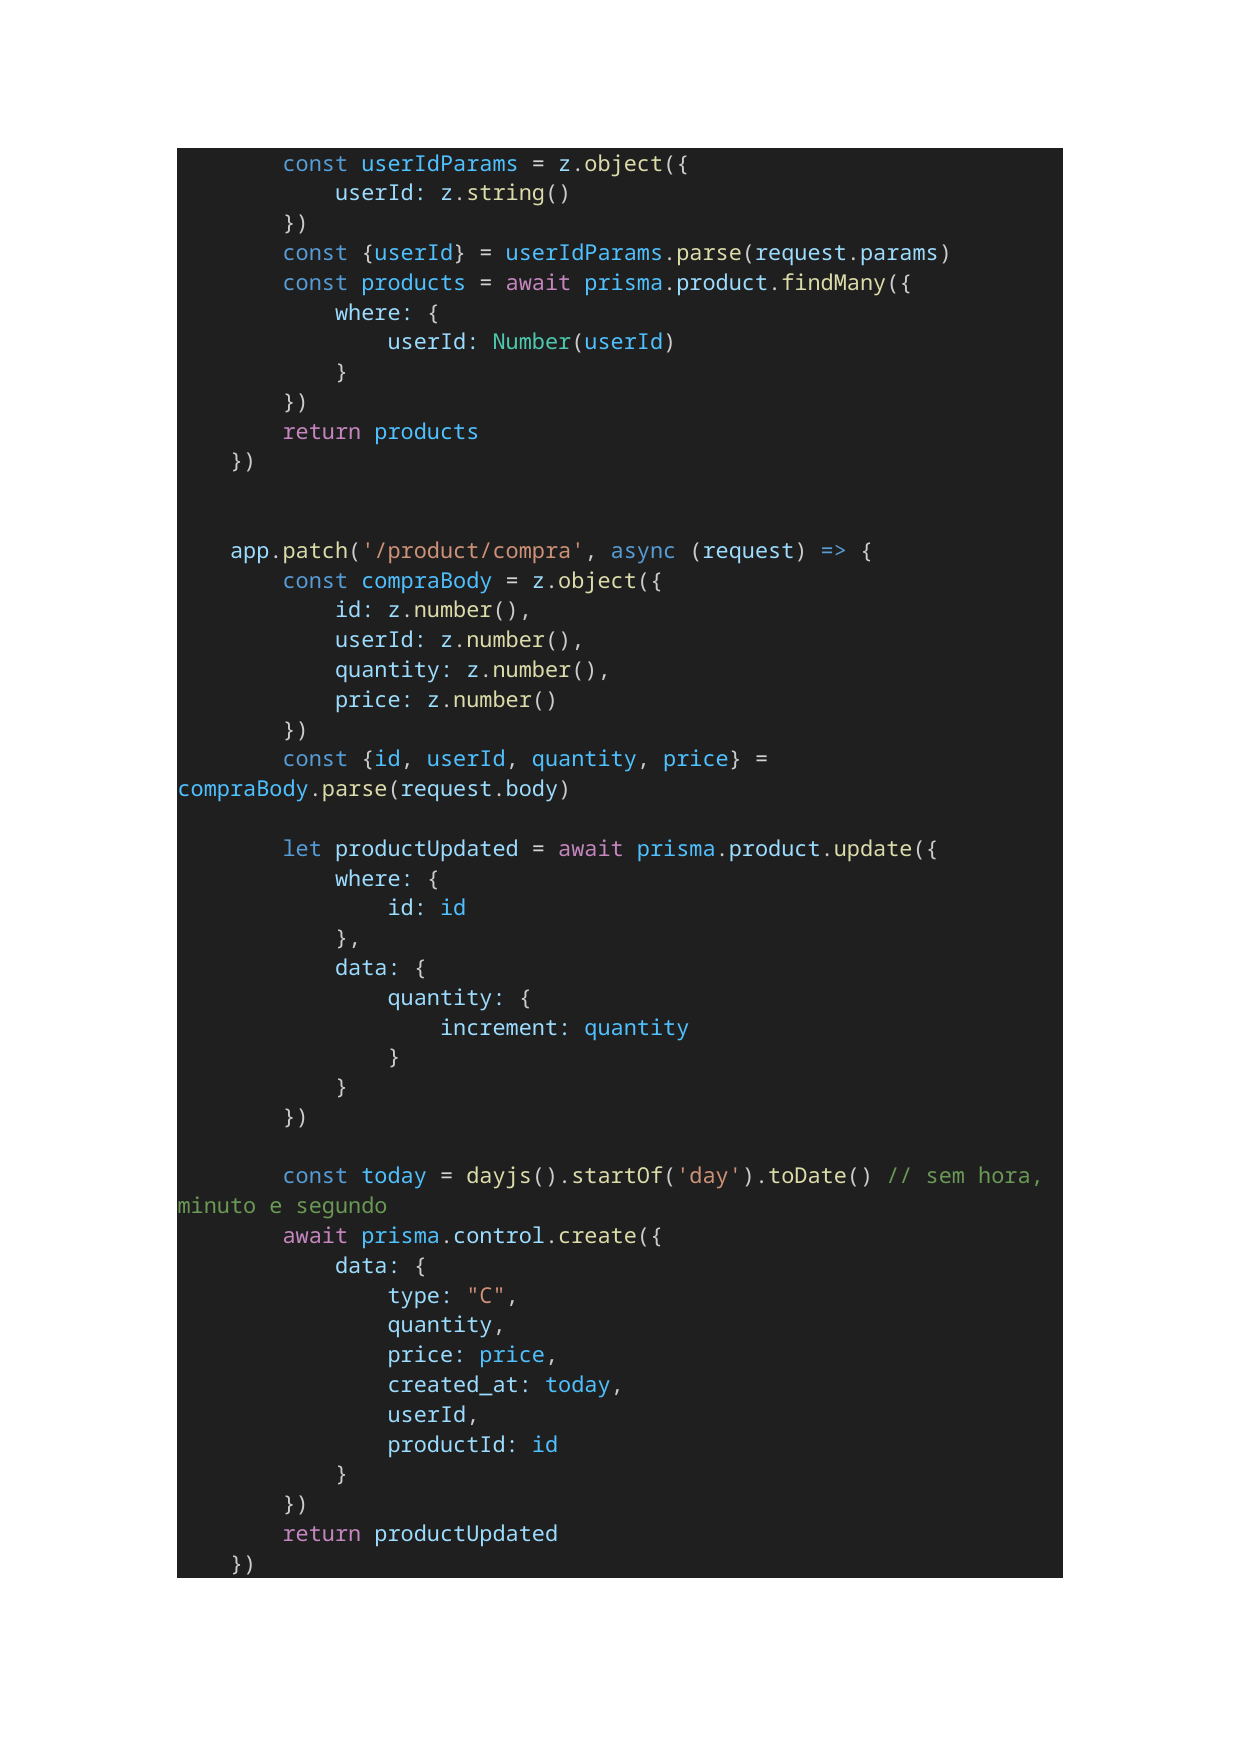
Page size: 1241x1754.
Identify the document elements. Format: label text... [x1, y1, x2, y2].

text data: { [177, 952, 1063, 982]
text }) [177, 1488, 1063, 1518]
text created_at: today, [177, 1369, 1063, 1399]
text productId: id [177, 1429, 1063, 1458]
text }) [177, 386, 1063, 416]
text } [177, 1458, 1063, 1488]
text const compraBody = z.object({ [177, 565, 1063, 594]
text const products = await prisma.product.findMany({ [177, 267, 1063, 297]
text return products [177, 416, 1063, 446]
text id: id [177, 892, 1063, 922]
text const today = dayjs().startOf('day').toDate() // sem hora, minuto e segundo [177, 1161, 1063, 1220]
text price: z.number() [177, 684, 1063, 714]
text where: { [177, 863, 1063, 892]
text const userIdParams = z.object({ [177, 148, 1063, 177]
text increment: quantity [177, 1012, 1063, 1041]
text userId: z.number(), [177, 624, 1063, 654]
text }) [177, 1548, 1063, 1578]
text where: { [177, 297, 1063, 326]
text }) [177, 714, 1063, 743]
text app.patch('/product/compra', async (request) => { [177, 535, 1063, 565]
text quantity, [177, 1309, 1063, 1339]
text }) [177, 446, 1063, 475]
text await prisma.control.create({ [177, 1220, 1063, 1250]
text } [177, 1041, 1063, 1071]
text quantity: { [177, 982, 1063, 1012]
text const {userId} = userIdParams.parse(request.params) [177, 237, 1063, 267]
text userId: z.string() [177, 177, 1063, 207]
text } [177, 356, 1063, 386]
text userId: Number(userId) [177, 326, 1063, 356]
text return productUpdated [177, 1518, 1063, 1548]
text let productUpdated = await prisma.product.update({ [177, 833, 1063, 863]
text type: "C", [177, 1280, 1063, 1309]
text price: price, [177, 1339, 1063, 1369]
text userId, [177, 1399, 1063, 1429]
text } [177, 1071, 1063, 1101]
text data: { [177, 1250, 1063, 1280]
text }) [177, 1101, 1063, 1131]
text quantity: z.number(), [177, 654, 1063, 684]
text const {id, userId, quantity, price} = compraBody.parse(request.body) [177, 743, 1063, 803]
text id: z.number(), [177, 594, 1063, 624]
text }, [177, 922, 1063, 952]
text }) [177, 207, 1063, 237]
